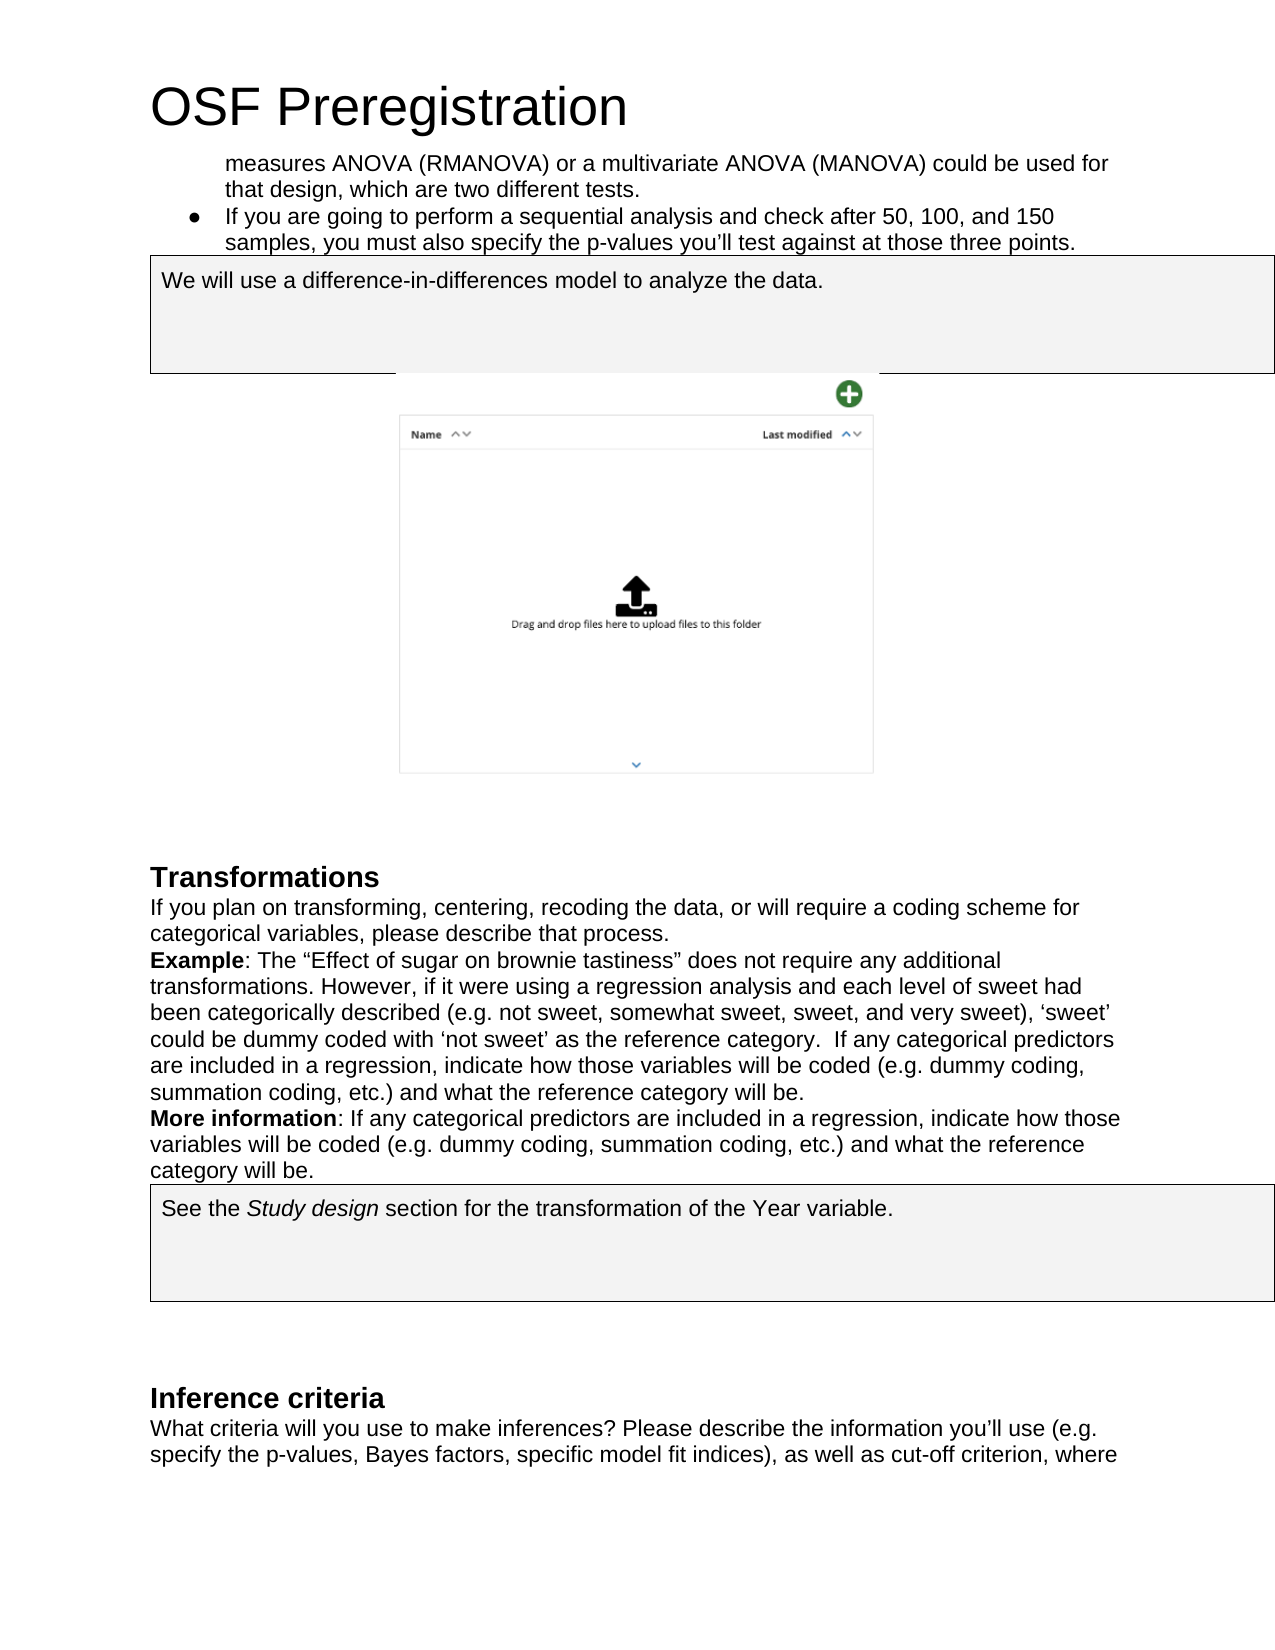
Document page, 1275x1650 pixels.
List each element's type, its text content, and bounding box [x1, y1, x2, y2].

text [150, 1415, 1125, 1467]
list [187, 150, 1125, 203]
table_header We will use a difference-in-differences model to analyze the data. [151, 256, 1274, 373]
text Example: The “Effect of sugar on brownie tastiness” does not require any additional transformations. However, if it were using a regression analysis and each level of sweet had been categorically described (e.g. not sweet, somewhat sweet, sweet, and very sweet), ‘sweet’ could be dummy coded with ‘not sweet’ as the reference category. If any categorical predictors are included in a regression, indicate how those variables will be coded (e.g. dummy coding, summation coding, etc.) and what the reference category will be. [150, 947, 1125, 1105]
table_header See the Study design section for the transformation of the Year variable. [151, 1185, 1274, 1301]
subtitle Inference criteria [150, 1381, 1125, 1415]
list If you are going to perform a sequential analysis and check after 50, 100, and 150 samples, you must also specify the p-values you’ll test against at those three points. [187, 203, 1125, 255]
subtitle Transformations [150, 860, 1125, 894]
picture [395, 373, 880, 782]
text More information: If any categorical predictors are included in a regression, indicate how those variables will be coded (e.g. dummy coding, summation coding, etc.) and what the reference category will be. [150, 1105, 1125, 1184]
text If you plan on transforming, centering, recoding the data, or will require a coding scheme for categorical variables, please describe that process. [150, 894, 1125, 947]
